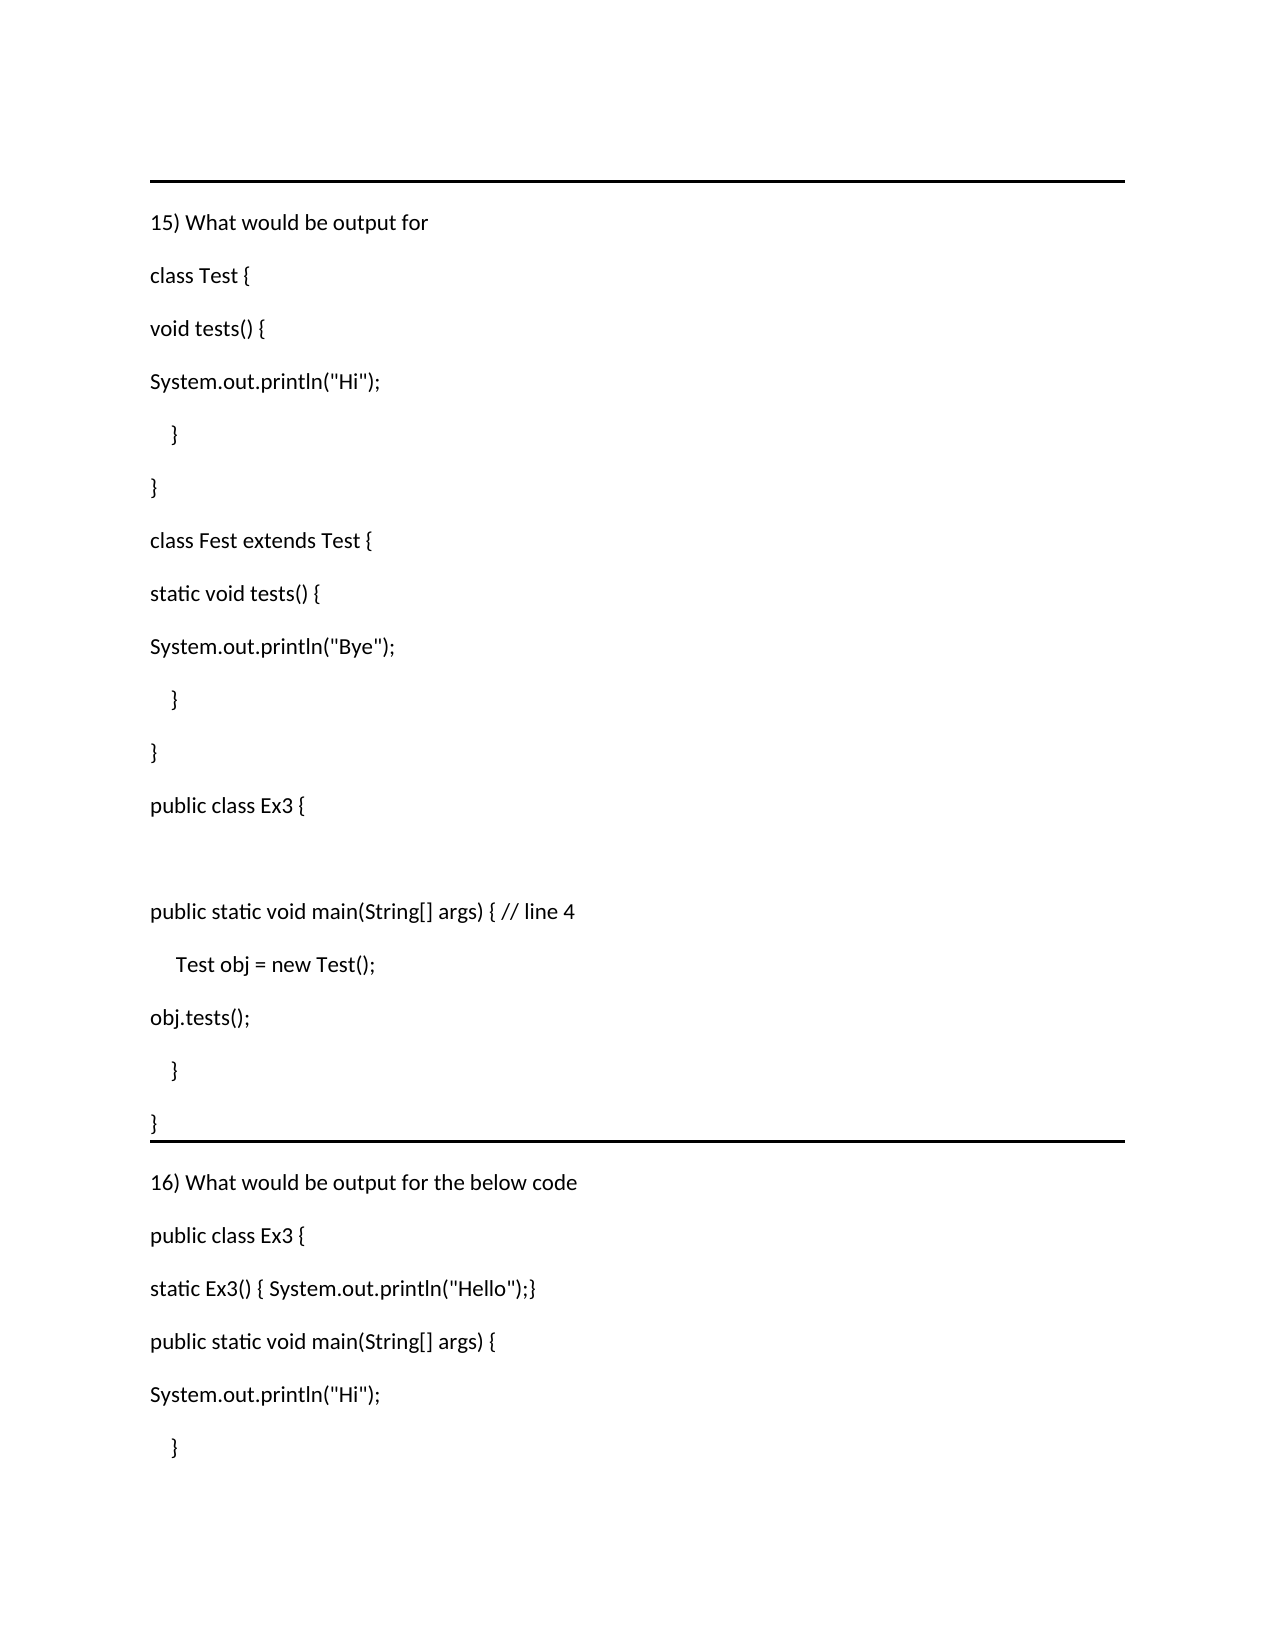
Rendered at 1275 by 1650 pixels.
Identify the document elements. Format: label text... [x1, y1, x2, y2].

text System.out.println("Bye"); [150, 632, 1125, 660]
text System.out.println("Hi"); [150, 367, 1125, 395]
text } [150, 738, 1125, 766]
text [150, 1327, 1125, 1355]
text } [150, 685, 1125, 713]
text public class Ex3 { [150, 1221, 1125, 1249]
text 15) What would be output for [150, 208, 1125, 236]
text static void tests() { [150, 579, 1125, 607]
text } [150, 1057, 1125, 1084]
text System.out.println("Hi"); [150, 1380, 1125, 1408]
text } [150, 420, 1125, 448]
text class Fest extends Test { [150, 526, 1125, 554]
text } [150, 1433, 1125, 1461]
text } [150, 1109, 1125, 1140]
text class Test { [150, 261, 1125, 289]
text public class Ex3 { [150, 791, 1125, 819]
text public static void main(String[] args) { // line 4 [150, 897, 1125, 926]
text Test obj = new Test(); [150, 951, 1125, 978]
text obj.tests(); [150, 1003, 1125, 1032]
text } [150, 473, 1125, 501]
text void tests() { [150, 314, 1125, 342]
text static Ex3() { System.out.println("Hello");} [150, 1274, 1125, 1302]
text 16) What would be output for the below code [150, 1168, 1125, 1196]
